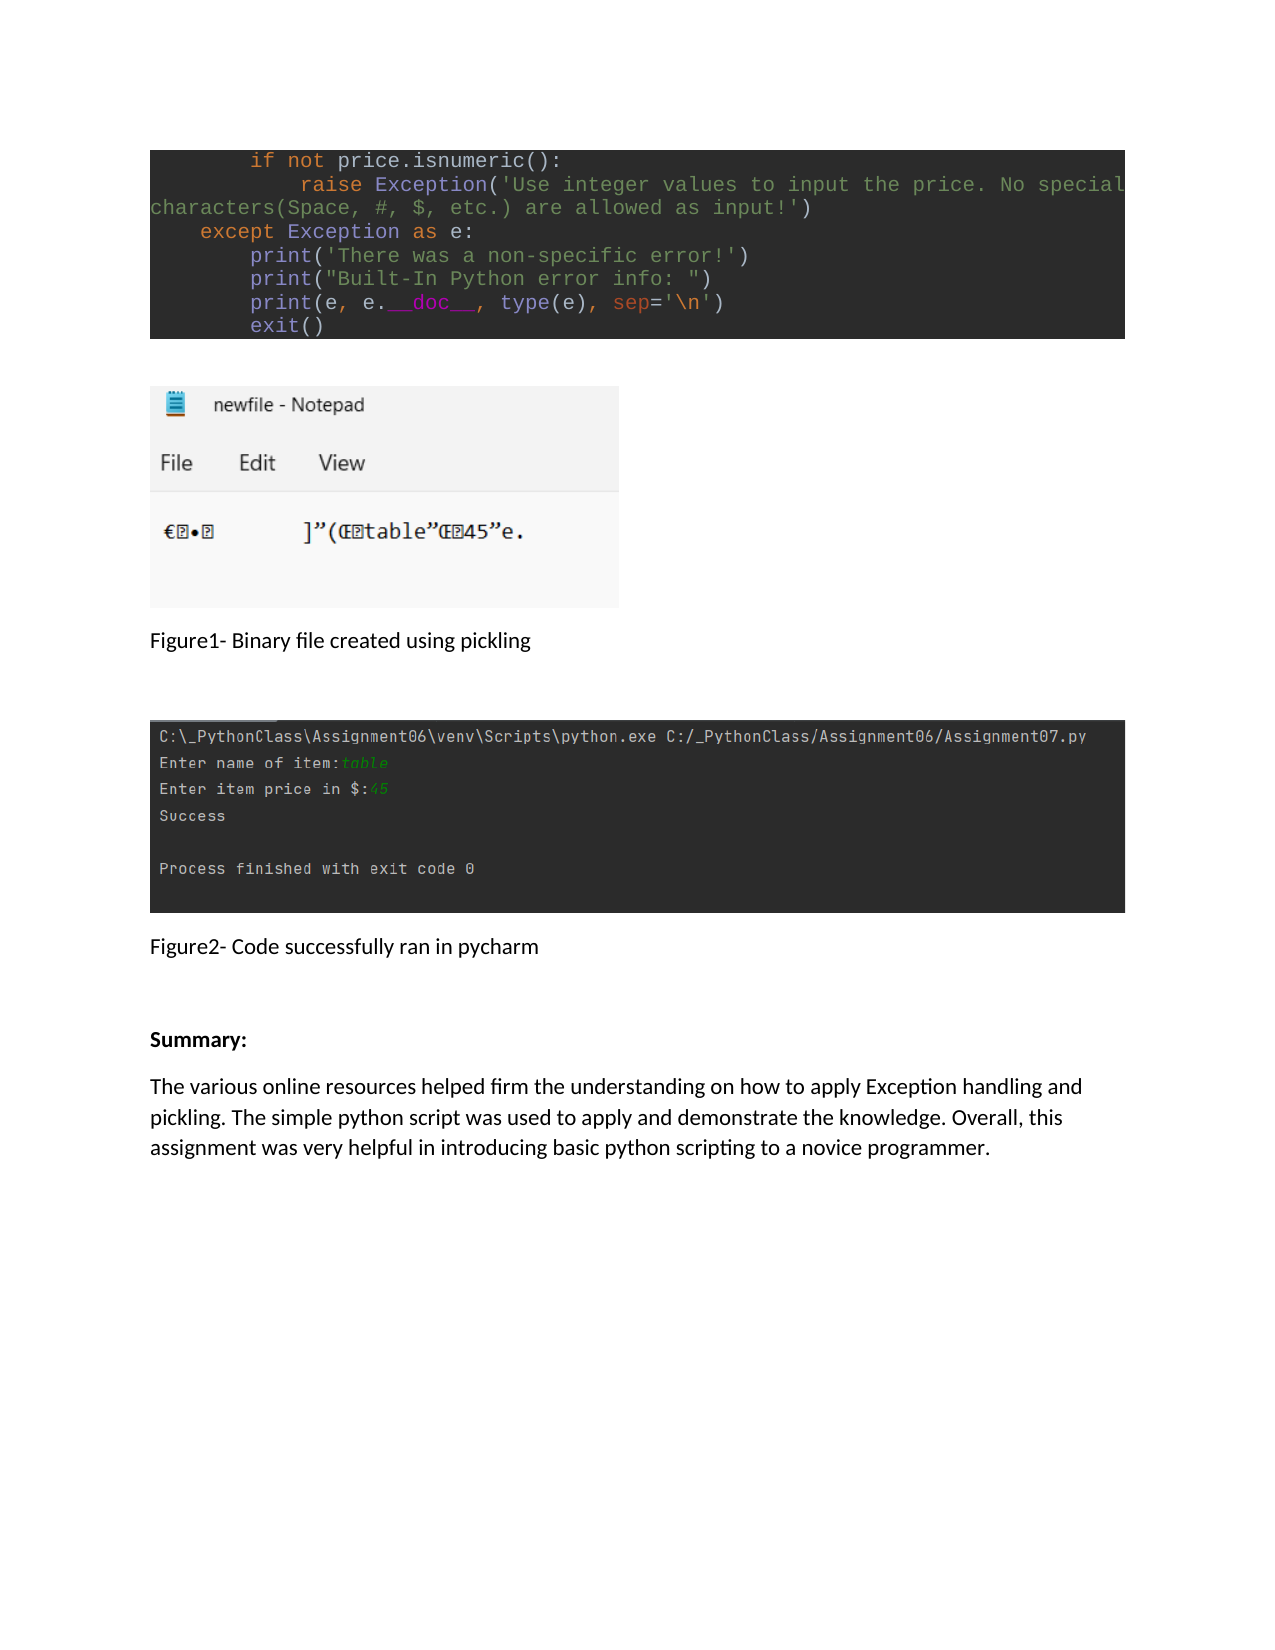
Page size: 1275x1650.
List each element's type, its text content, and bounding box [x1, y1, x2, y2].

picture [150, 386, 619, 608]
picture [150, 720, 1125, 913]
text The various online resources helped firm the understanding on how to apply Exception handling and pickling. The simple python script was used to apply and demonstrate the knowledge. Overall, this assignment was very helpful in introducing basic python scripting to a novice programmer. [150, 1072, 1125, 1161]
text Figure1- Binary file created using pickling [150, 626, 1125, 654]
text Figure2- Code successfully ran in pycharm [150, 932, 1125, 960]
text Summary: [150, 1026, 1125, 1054]
